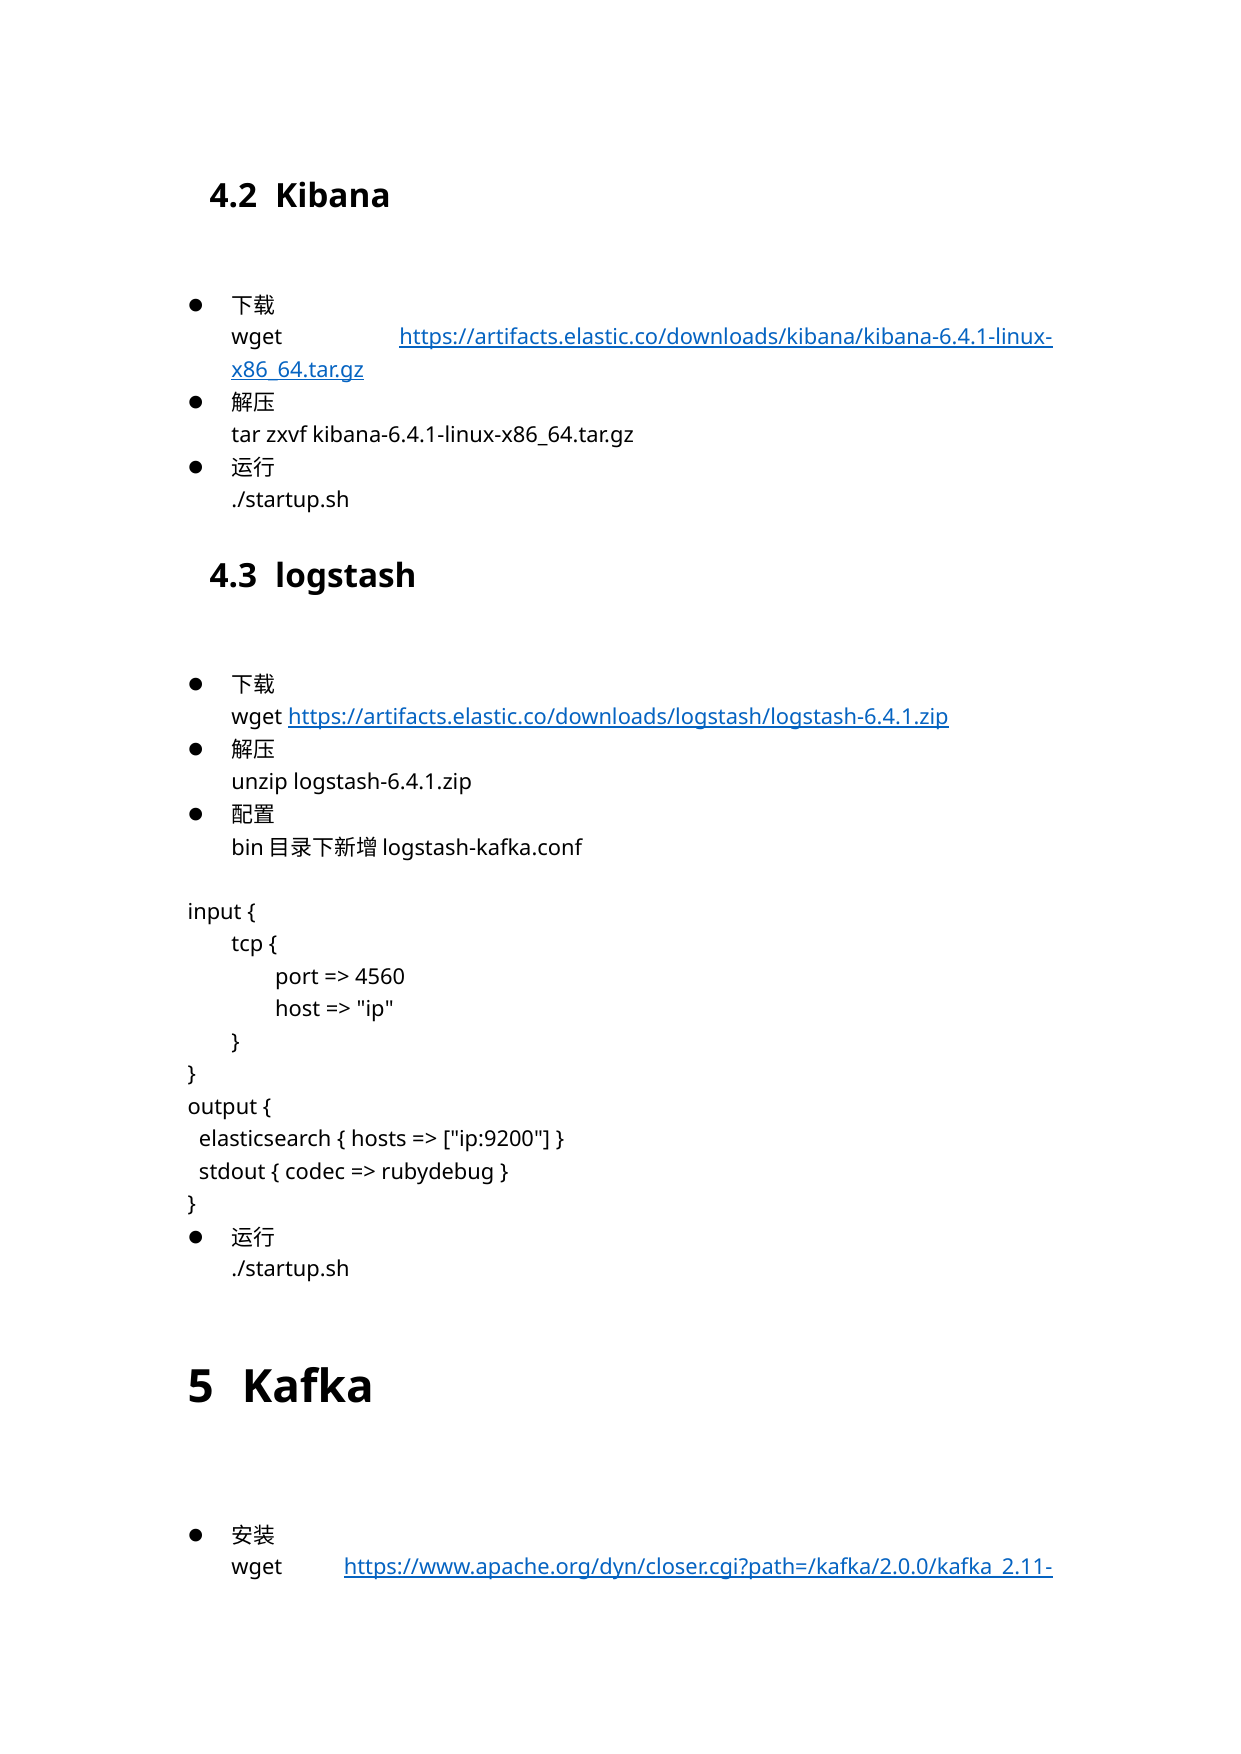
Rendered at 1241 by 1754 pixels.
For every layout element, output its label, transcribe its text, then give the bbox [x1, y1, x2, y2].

text port => 4560 [187, 959, 1053, 992]
list wget https://artifacts.elastic.co/downloads/logstash/logstash-6.4.1.zip [231, 699, 1053, 732]
text elasticsearch { hosts => ["ip:9200"] } [187, 1122, 1053, 1154]
list wget https://artifacts.elastic.co/downloads/kibana/kibana-6.4.1-linux-x86_64.tar.gz [231, 320, 1053, 385]
subtitle Kibana [209, 162, 1031, 227]
subtitle logstash [209, 542, 1031, 607]
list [231, 1550, 1053, 1582]
text tcp { [187, 927, 1053, 959]
list unzip logstash-6.4.1.zip [231, 764, 1053, 797]
list tar zxvf kibana-6.4.1-linux-x86_64.tar.gz [231, 417, 1053, 450]
list 解压 [187, 385, 1053, 417]
text } [187, 1187, 1053, 1219]
list 运行 [187, 450, 1053, 482]
list 配置 [187, 797, 1053, 829]
text stdout { codec => rubydebug } [187, 1154, 1053, 1187]
text input { [187, 894, 1053, 927]
text output { [187, 1089, 1053, 1122]
list bin目录下新增logstash-kafka.conf [231, 829, 1053, 862]
list ./startup.sh [231, 482, 1053, 515]
list 解压 [187, 732, 1053, 764]
list 下载 [187, 667, 1053, 699]
text host => "ip" [187, 992, 1053, 1024]
list 下载 [187, 287, 1053, 320]
list ./startup.sh [231, 1252, 1053, 1284]
list 安装 [187, 1517, 1053, 1550]
subtitle Kafka [187, 1352, 1053, 1417]
text } [187, 1057, 1053, 1089]
text } [187, 1024, 1053, 1057]
list 运行 [187, 1219, 1053, 1252]
